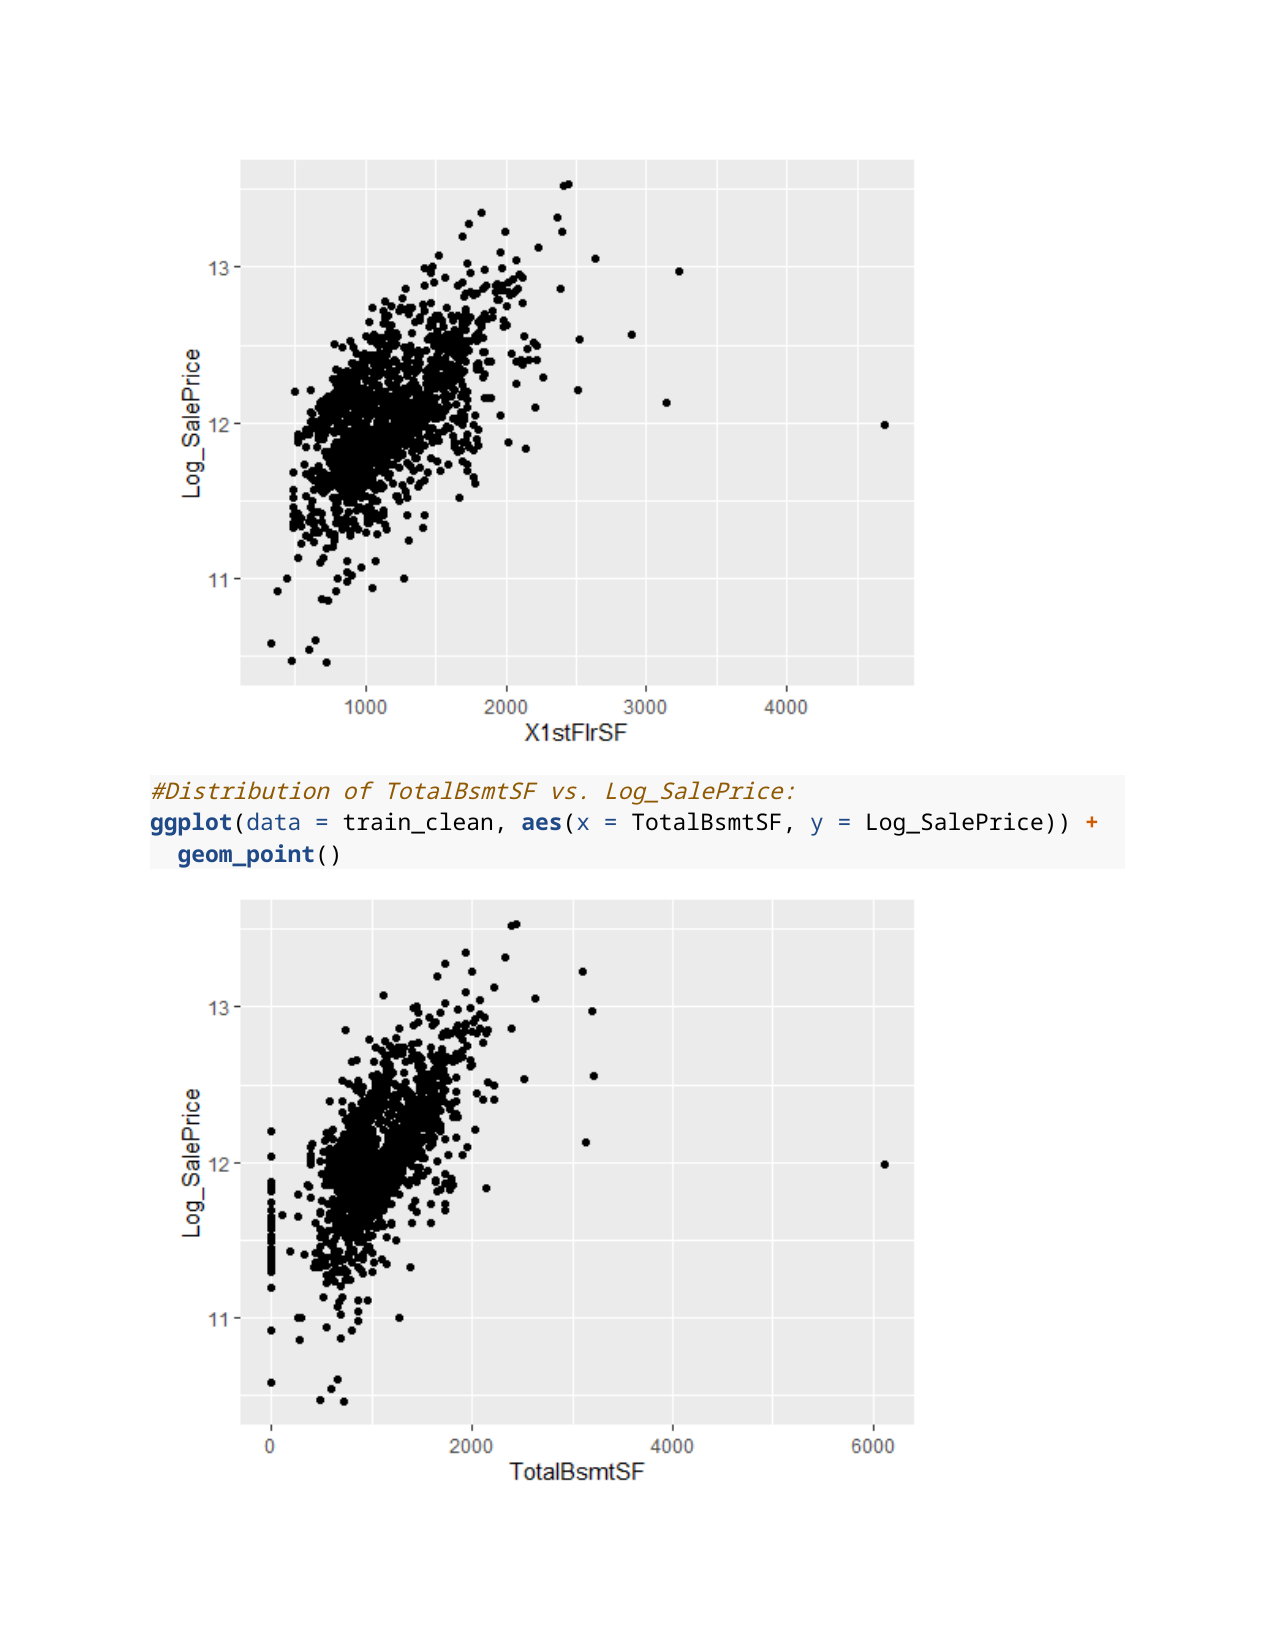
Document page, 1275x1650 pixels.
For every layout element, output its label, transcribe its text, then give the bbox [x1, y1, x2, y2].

text #Distribution of TotalBsmtSF vs. Log_SalePrice: ggplot(data = train_clean, aes(x = TotalBsmtSF, y = Log_SalePrice)) + geom_point() [342, 775, 1125, 869]
picture [168, 150, 927, 757]
picture [168, 889, 927, 1496]
